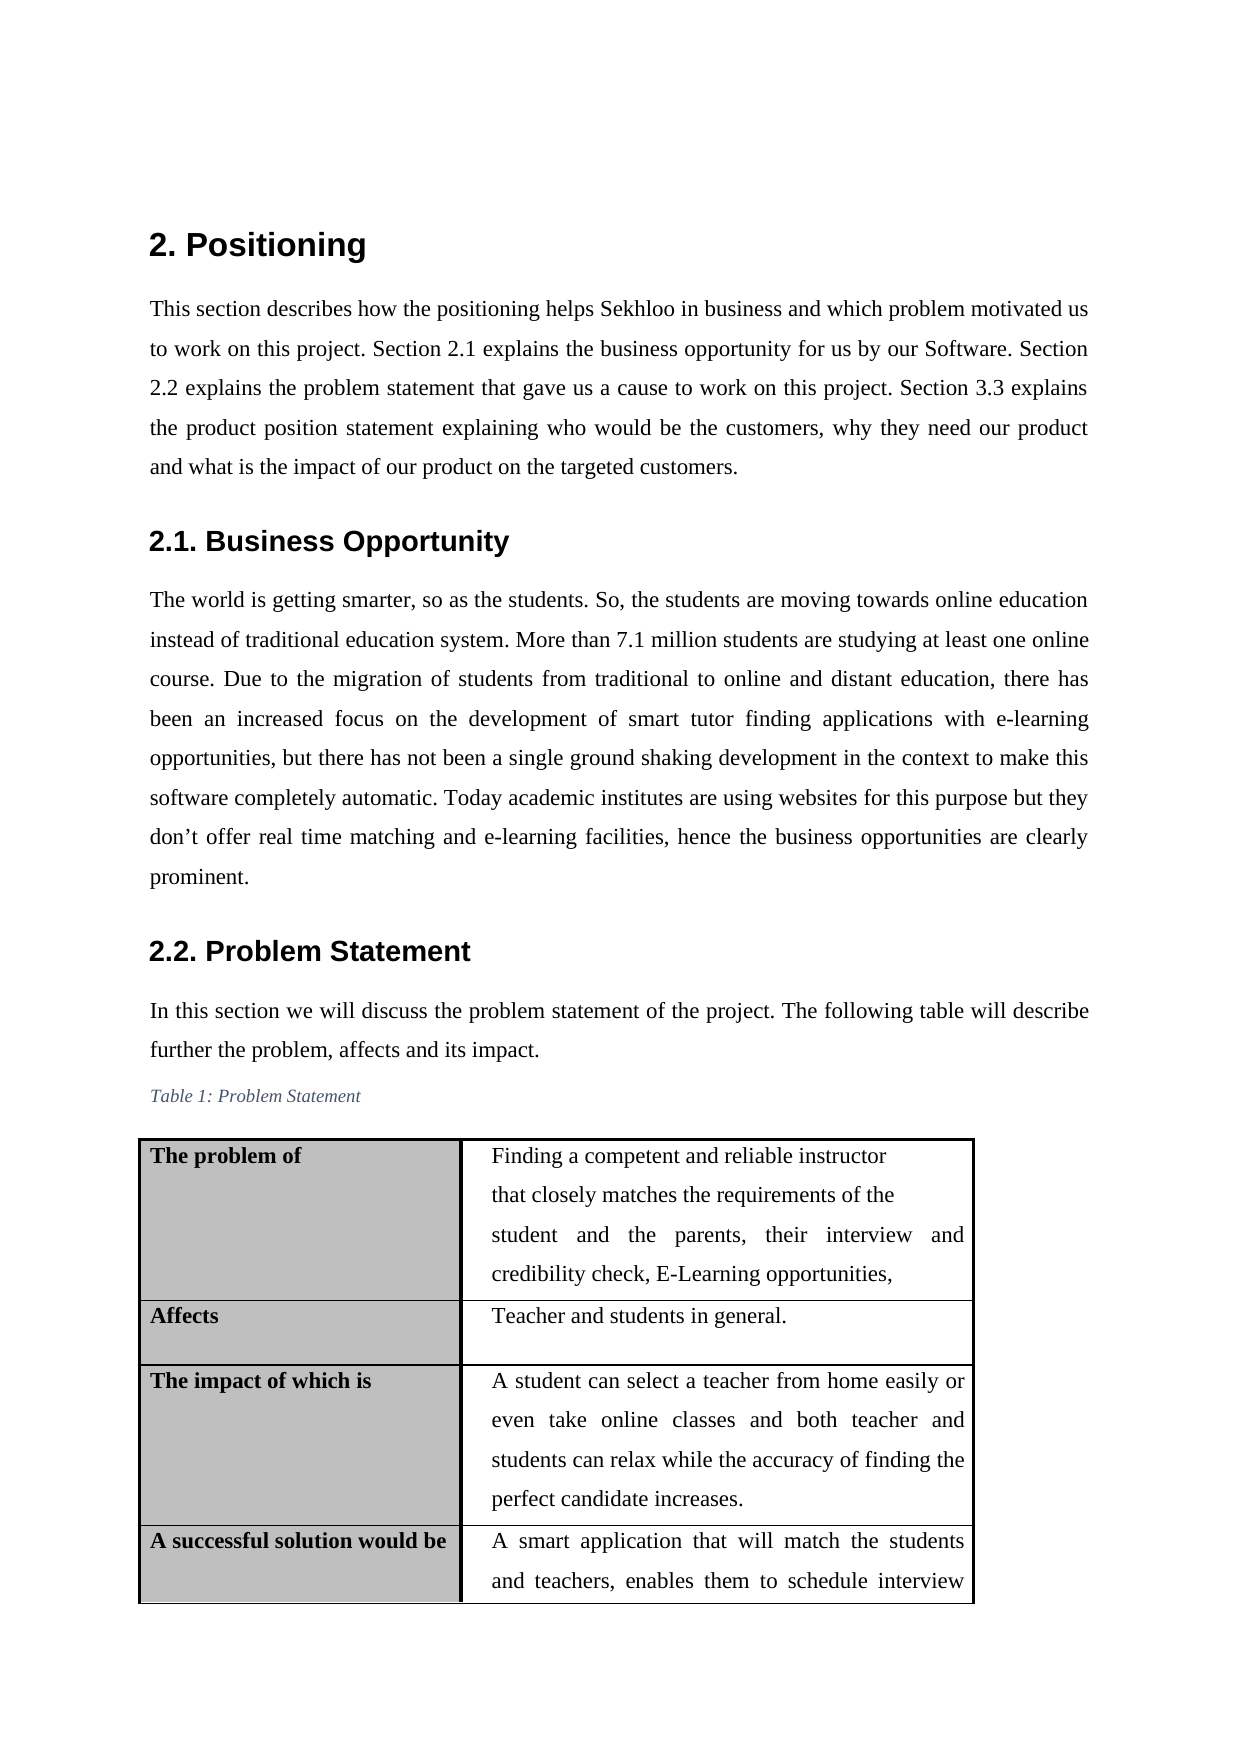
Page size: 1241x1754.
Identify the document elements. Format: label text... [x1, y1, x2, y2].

subtitle 2. Positioning [148, 225, 1090, 263]
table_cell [141, 1526, 459, 1602]
subtitle 2.1. Business Opportunity [148, 524, 1090, 557]
table_cell A student can select a teacher from home easily or even take online classes and both teacher and students can relax while the accuracy of finding the perfect candidate increases. [463, 1366, 972, 1525]
subtitle 2.2. Problem Statement [148, 934, 1090, 967]
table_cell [463, 1526, 972, 1602]
table_header The problem of [141, 1141, 459, 1300]
table_cell Teacher and students in general. [463, 1301, 972, 1364]
table_header Finding a competent and reliable instructor that closely matches the requirements of the student and the parents, their interview and credibility check, E-Learning opportunities, [463, 1141, 972, 1300]
text Table 1: Problem Statement [150, 1084, 1090, 1106]
table_cell Affects [141, 1301, 459, 1364]
text The world is getting smarter, so as the students. So, the students are moving towards online education instead of traditional education system. More than 7.1 million students are studying at least one online course. Due to the migration of students from traditional to online and distant education, there has been an increased focus on the development of smart tutor finding applications with e-learning opportunities, but there has not been a single ground shaking development in the context to make this software completely automatic. Today academic institutes are using websites for this purpose but they don’t offer real time matching and e-learning facilities, hence the business opportunities are clearly prominent. [149, 587, 1090, 889]
text This section describes how the positioning helps Sekhloo in business and which problem motivated us to work on this project. Section 2.1 explains the business opportunity for us by our Software. Section 2.2 explains the problem statement that gave us a cause to work on this project. Section 3.3 explains the product position statement explaining who would be the customers, why they need our product and what is the impact of our product on the targeted customers. [149, 295, 1090, 479]
text In this section we will discuss the problem statement of the project. The following table will describe further the problem, affects and its impact. [149, 997, 1090, 1063]
table_cell The impact of which is [141, 1366, 459, 1525]
